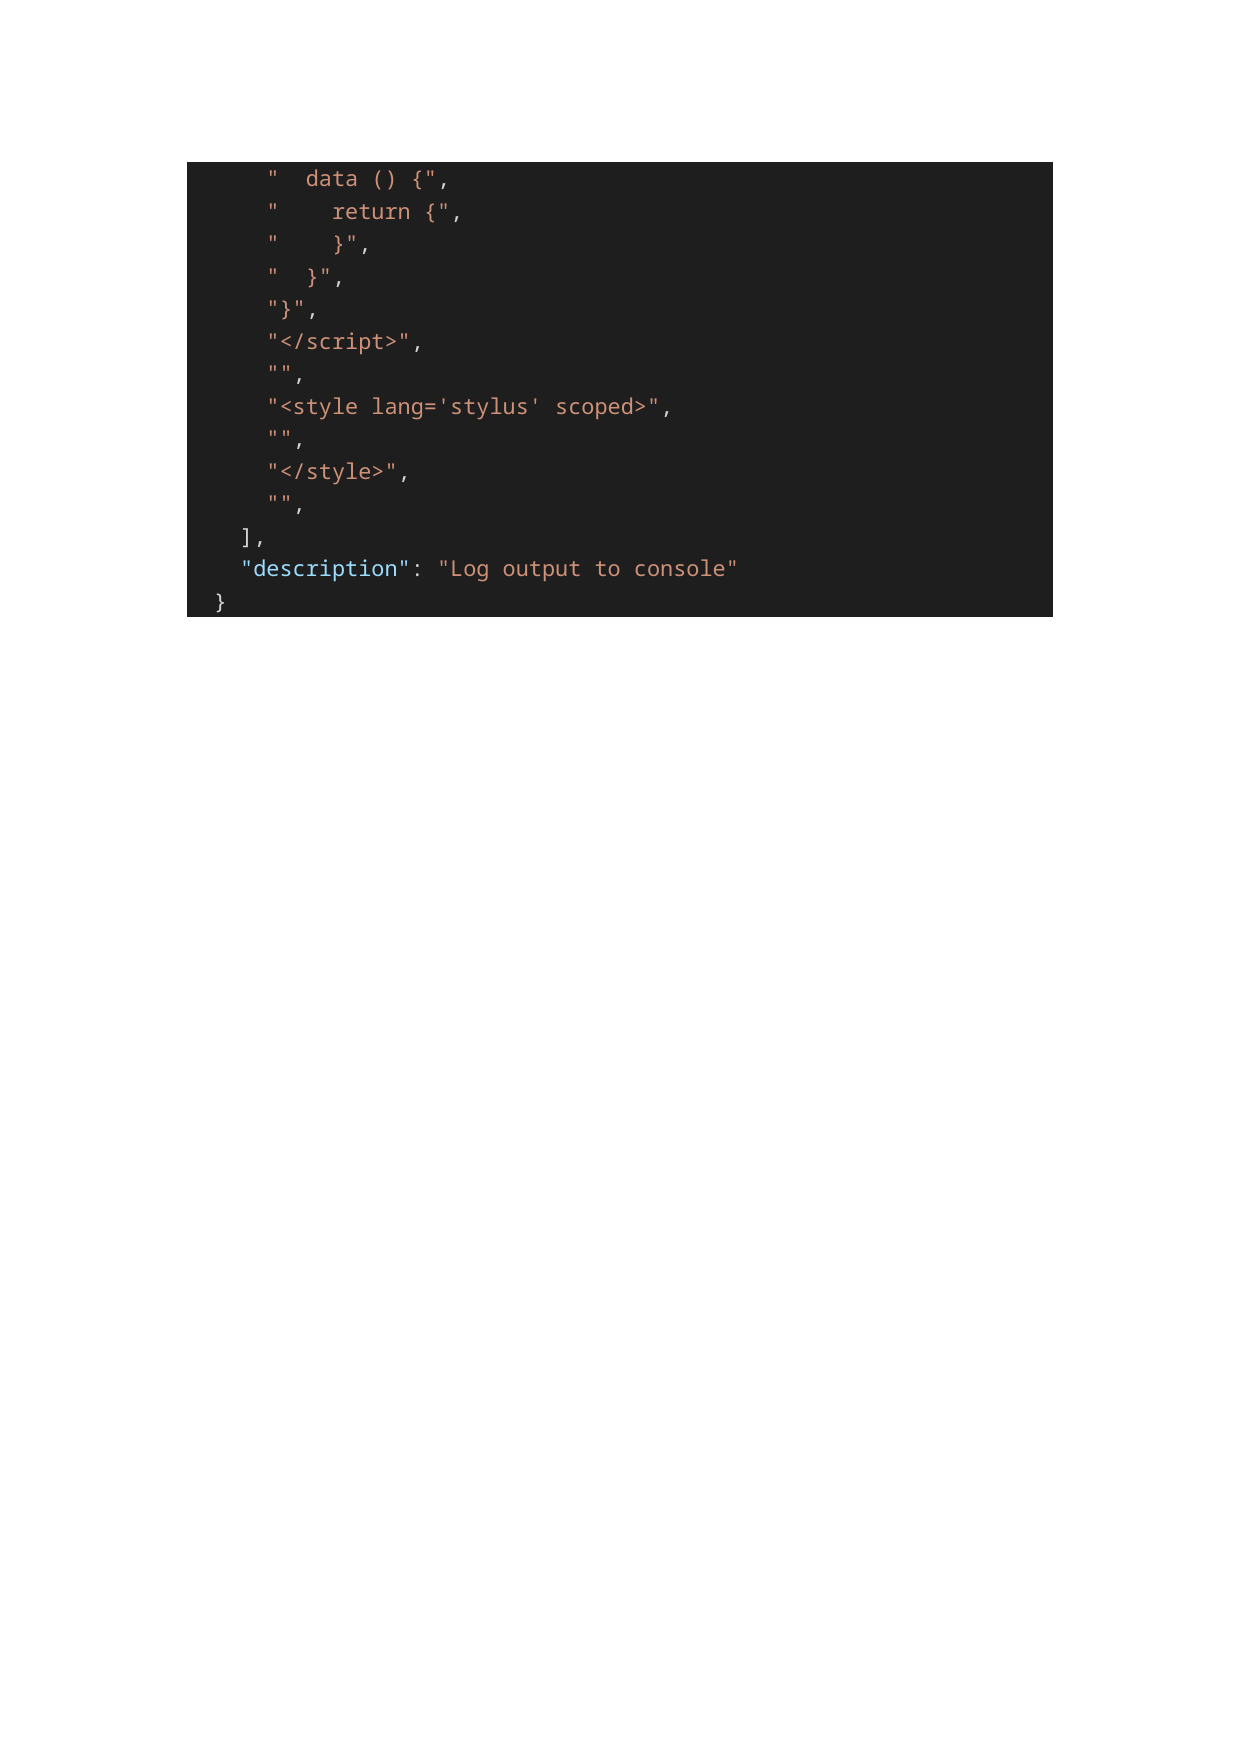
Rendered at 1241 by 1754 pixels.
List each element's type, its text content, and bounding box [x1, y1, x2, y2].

text "", [187, 357, 1053, 389]
text " data () {", [187, 162, 1053, 194]
text } [187, 584, 1053, 617]
text "</style>", [187, 454, 1053, 487]
text "description": "Log output to console" [187, 552, 1053, 584]
text "</script>", [187, 324, 1053, 357]
text "}", [187, 292, 1053, 324]
text "", [187, 487, 1053, 519]
text ], [187, 519, 1053, 552]
text " }", [187, 259, 1053, 292]
text " }", [187, 227, 1053, 259]
text "<style lang='stylus' scoped>", [187, 389, 1053, 422]
text " return {", [187, 194, 1053, 227]
text "", [187, 422, 1053, 454]
